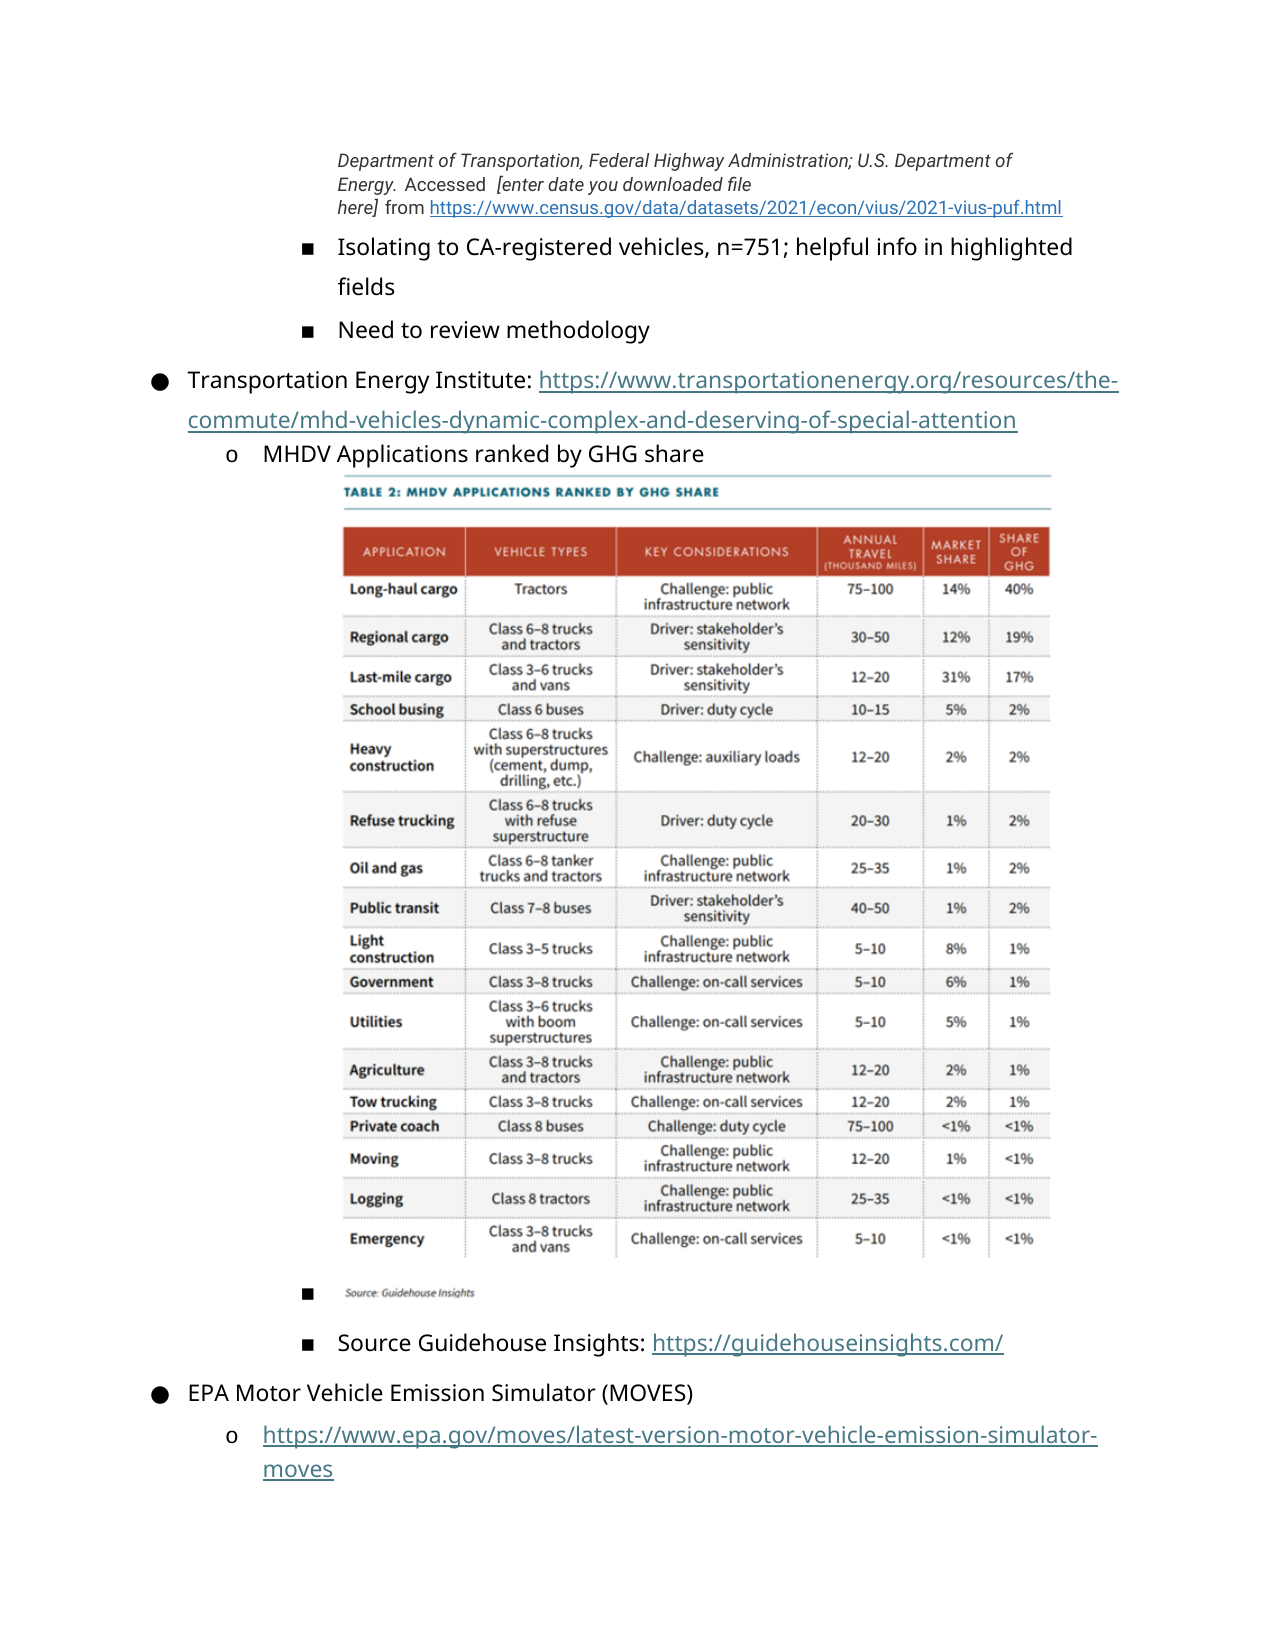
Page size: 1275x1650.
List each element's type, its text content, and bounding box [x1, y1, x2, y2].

list https://www.epa.gov/moves/latest-version-motor-vehicle-emission-simulator-moves [225, 1419, 1125, 1484]
list Need to review methodology [300, 304, 1125, 351]
picture [337, 472, 1060, 1301]
list Transportation Energy Institute: https://www.transportationenergy.org/resources/the-commute/mhd-vehicles-dynamic-complex-and-deserving-of-special-attention [150, 355, 1125, 436]
list Source Guidehouse Insights: https://guidehouseinsights.com/ [300, 1317, 1125, 1364]
list EPA Motor Vehicle Emission Simulator (MOVES) [150, 1368, 1125, 1415]
list MHDV Applications ranked by GHG share [225, 438, 1125, 469]
list Isolating to CA-registered vehicles, n=751; helpful info in highlighted fields [300, 221, 1125, 302]
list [300, 150, 1125, 219]
